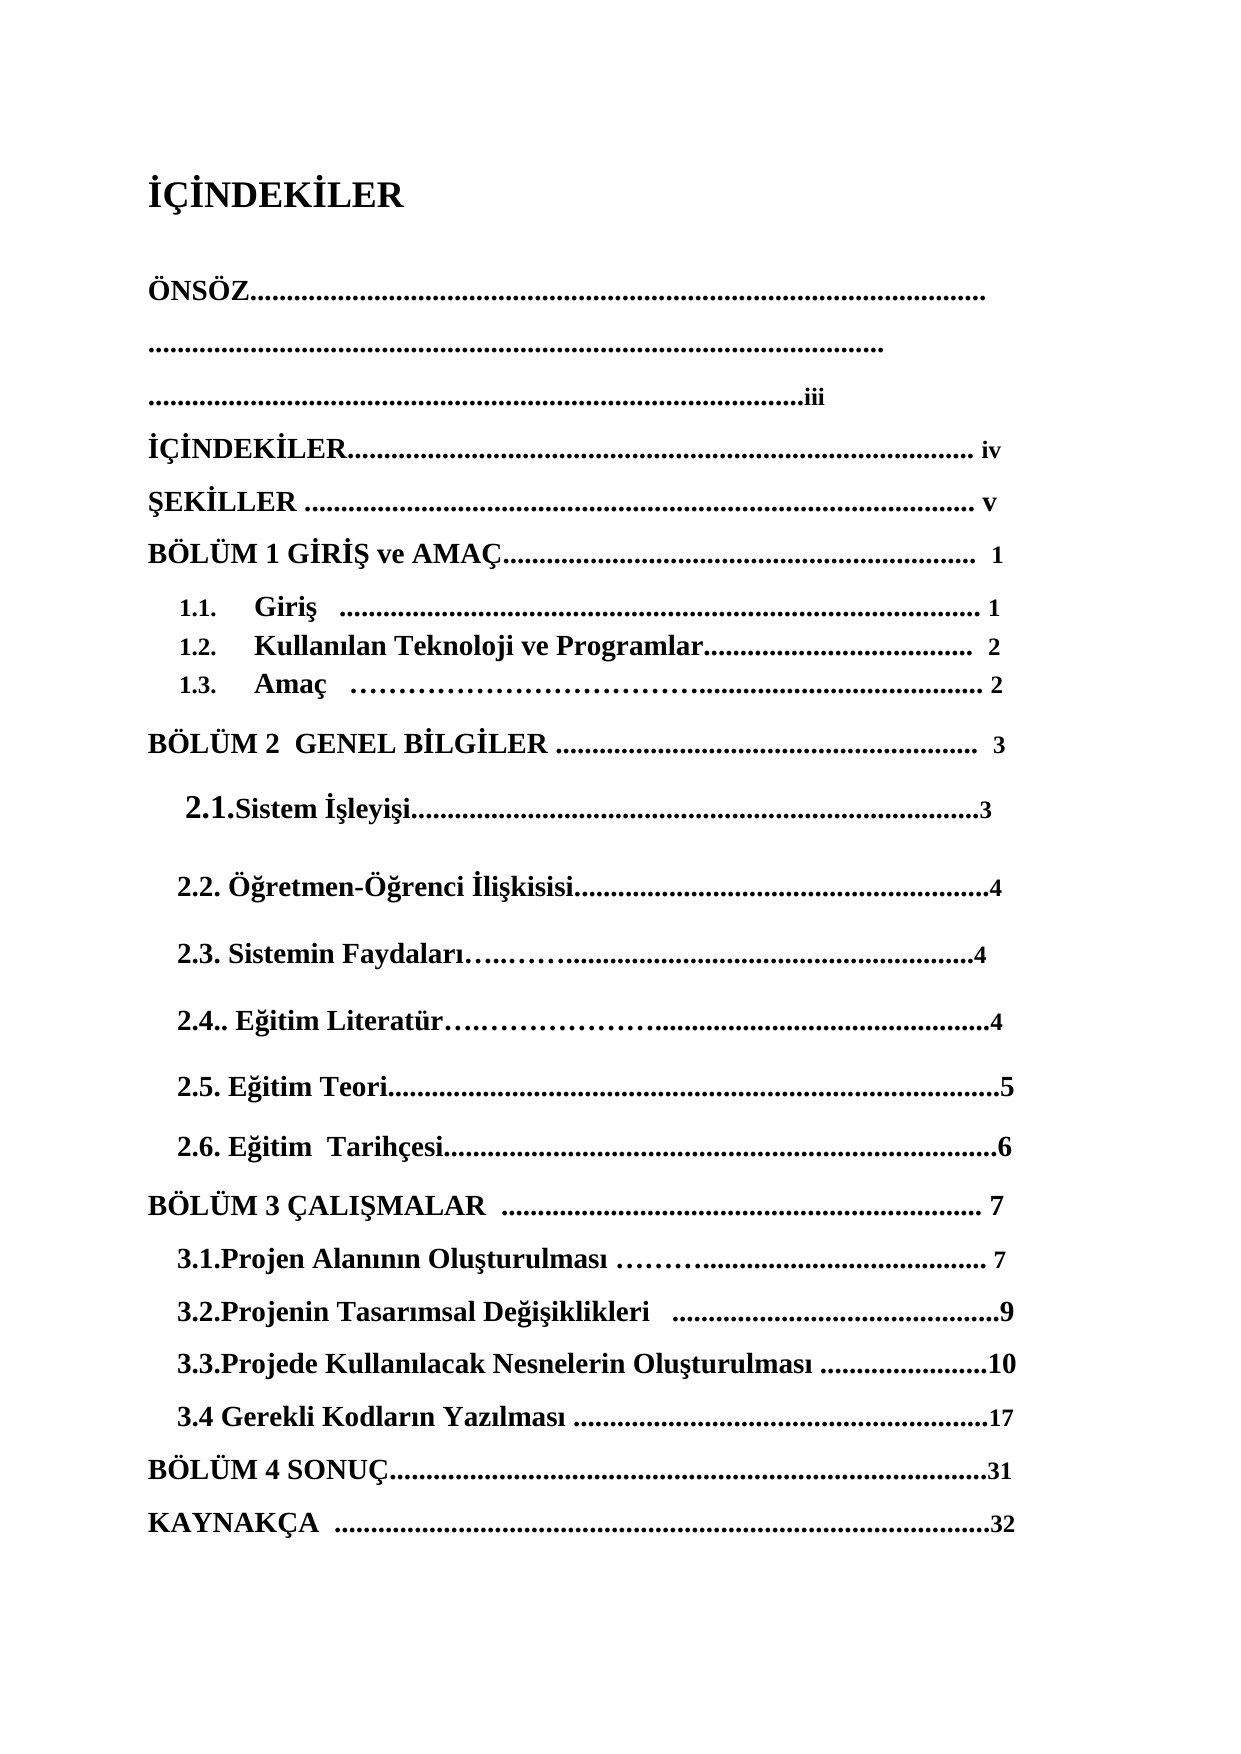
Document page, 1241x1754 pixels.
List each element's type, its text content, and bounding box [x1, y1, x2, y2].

text KAYNAKÇA ..........................................................................................32 [148, 1505, 1093, 1539]
text BÖLÜM 1 GİRİŞ ve AMAÇ................................................................. 1 [148, 537, 1093, 570]
text HEDEFLER ..........................................................................................iii [148, 378, 1093, 412]
text BÖLÜM 3 ÇALIŞMALAR .................................................................. 7 [148, 1188, 1093, 1222]
text 2.4.. Eğitim Literatür….………………..............................................4 [148, 1003, 1093, 1037]
text ŞEKİLLER ............................................................................................ v [148, 484, 1093, 517]
text ÖNSÖZ..................................................................................................... i [148, 273, 1093, 306]
text İÇİNDEKİLER...................................................................................... iv [148, 431, 1093, 464]
text 3.1.Projen Alanının Oluşturulması ………....................................... 7 [148, 1241, 1093, 1274]
text 3.2.Projenin Tasarımsal Değişiklikleri .............................................9 [148, 1294, 1093, 1327]
text 2.1.Sistem İşleyişi..............................................................................3 [185, 787, 1093, 825]
text BÖLÜM 4 SONUÇ..................................................................................31 [148, 1452, 1093, 1486]
text 2.3. Sistemin Faydaları…..……........................................................4 [148, 937, 1093, 970]
text 2.6. Eğitim Tarihçesi............................................................................6 [148, 1129, 1093, 1162]
list Kullanılan Teknoloji ve Programlar..................................... 2 [179, 628, 1093, 662]
list Giriş ........................................................................................ 1 [179, 589, 1093, 623]
text 2.5. Eğitim Teori....................................................................................5 [148, 1069, 1093, 1103]
list Amaç ………………………………....................................... 2 [179, 667, 1093, 700]
text ÖZET .....................................................................................................ii [148, 325, 1093, 359]
text 2.2. Öğretmen-Öğrenci İlişkisisi.........................................................4 [148, 869, 1093, 903]
text 3.4 Gerekli Kodların Yazılması .........................................................17 [148, 1399, 1093, 1433]
text BÖLÜM 2 GENEL BİLGİLER .......................................................... 3 [148, 726, 1093, 759]
text İÇİNDEKİLER [148, 173, 1093, 216]
text 3.3.Projede Kullanılacak Nesnelerin Oluşturulması .......................10 [148, 1347, 1093, 1380]
